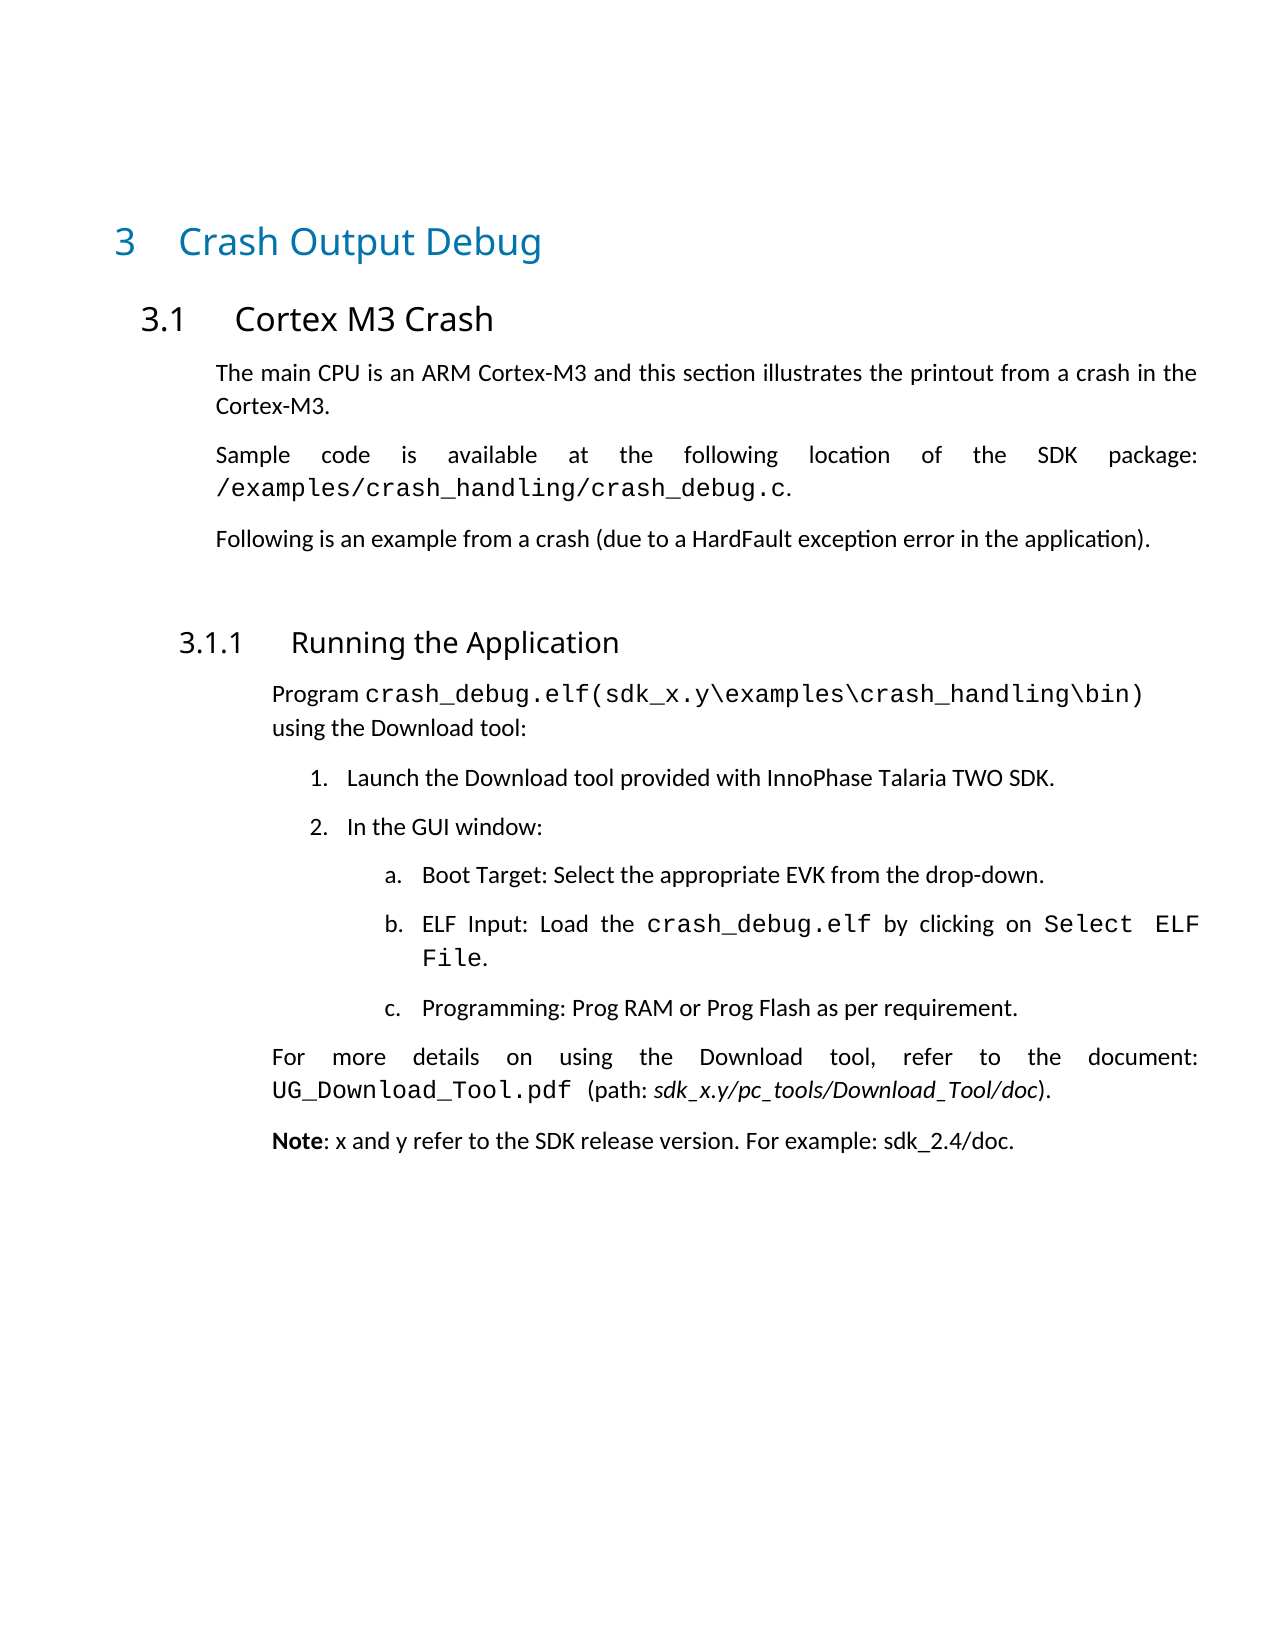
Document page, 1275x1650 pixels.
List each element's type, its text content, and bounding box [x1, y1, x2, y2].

subtitle Running the Application [179, 623, 1200, 662]
text Sample code is available at the following location of the SDK package: /examples/crash_handling/crash_debug.c. [216, 440, 1200, 504]
text Program crash_debug.elf(sdk_x.y\examples\crash_handling\bin) using the Download tool: [272, 678, 1200, 743]
text The main CPU is an ARM Cortex-M3 and this section illustrates the printout from a crash in the Cortex-M3. [216, 357, 1200, 421]
list In the GUI window: [309, 811, 1200, 841]
list Programming: Prog RAM or Prog Flash as per requirement. [384, 992, 1200, 1023]
list Launch the Download tool provided with InnoPhase Talaria TWO SDK. [309, 762, 1200, 792]
text For more details on using the Download tool, refer to the document: UG_Download_Tool.pdf (path: sdk_x.y/pc_tools/Download_Tool/doc). [272, 1041, 1200, 1106]
subtitle Crash Output Debug [114, 216, 1200, 267]
list ELF Input: Load the crash_debug.elf by clicking on Select ELF File. [384, 909, 1200, 974]
list Boot Target: Select the appropriate EVK from the drop-down. [384, 860, 1200, 890]
text Following is an example from a crash (due to a HardFault exception error in the application). [216, 523, 1200, 554]
subtitle Cortex M3 Crash [141, 296, 1200, 341]
text Note: x and y refer to the SDK release version. For example: sdk_2.4/doc. [272, 1125, 1200, 1156]
